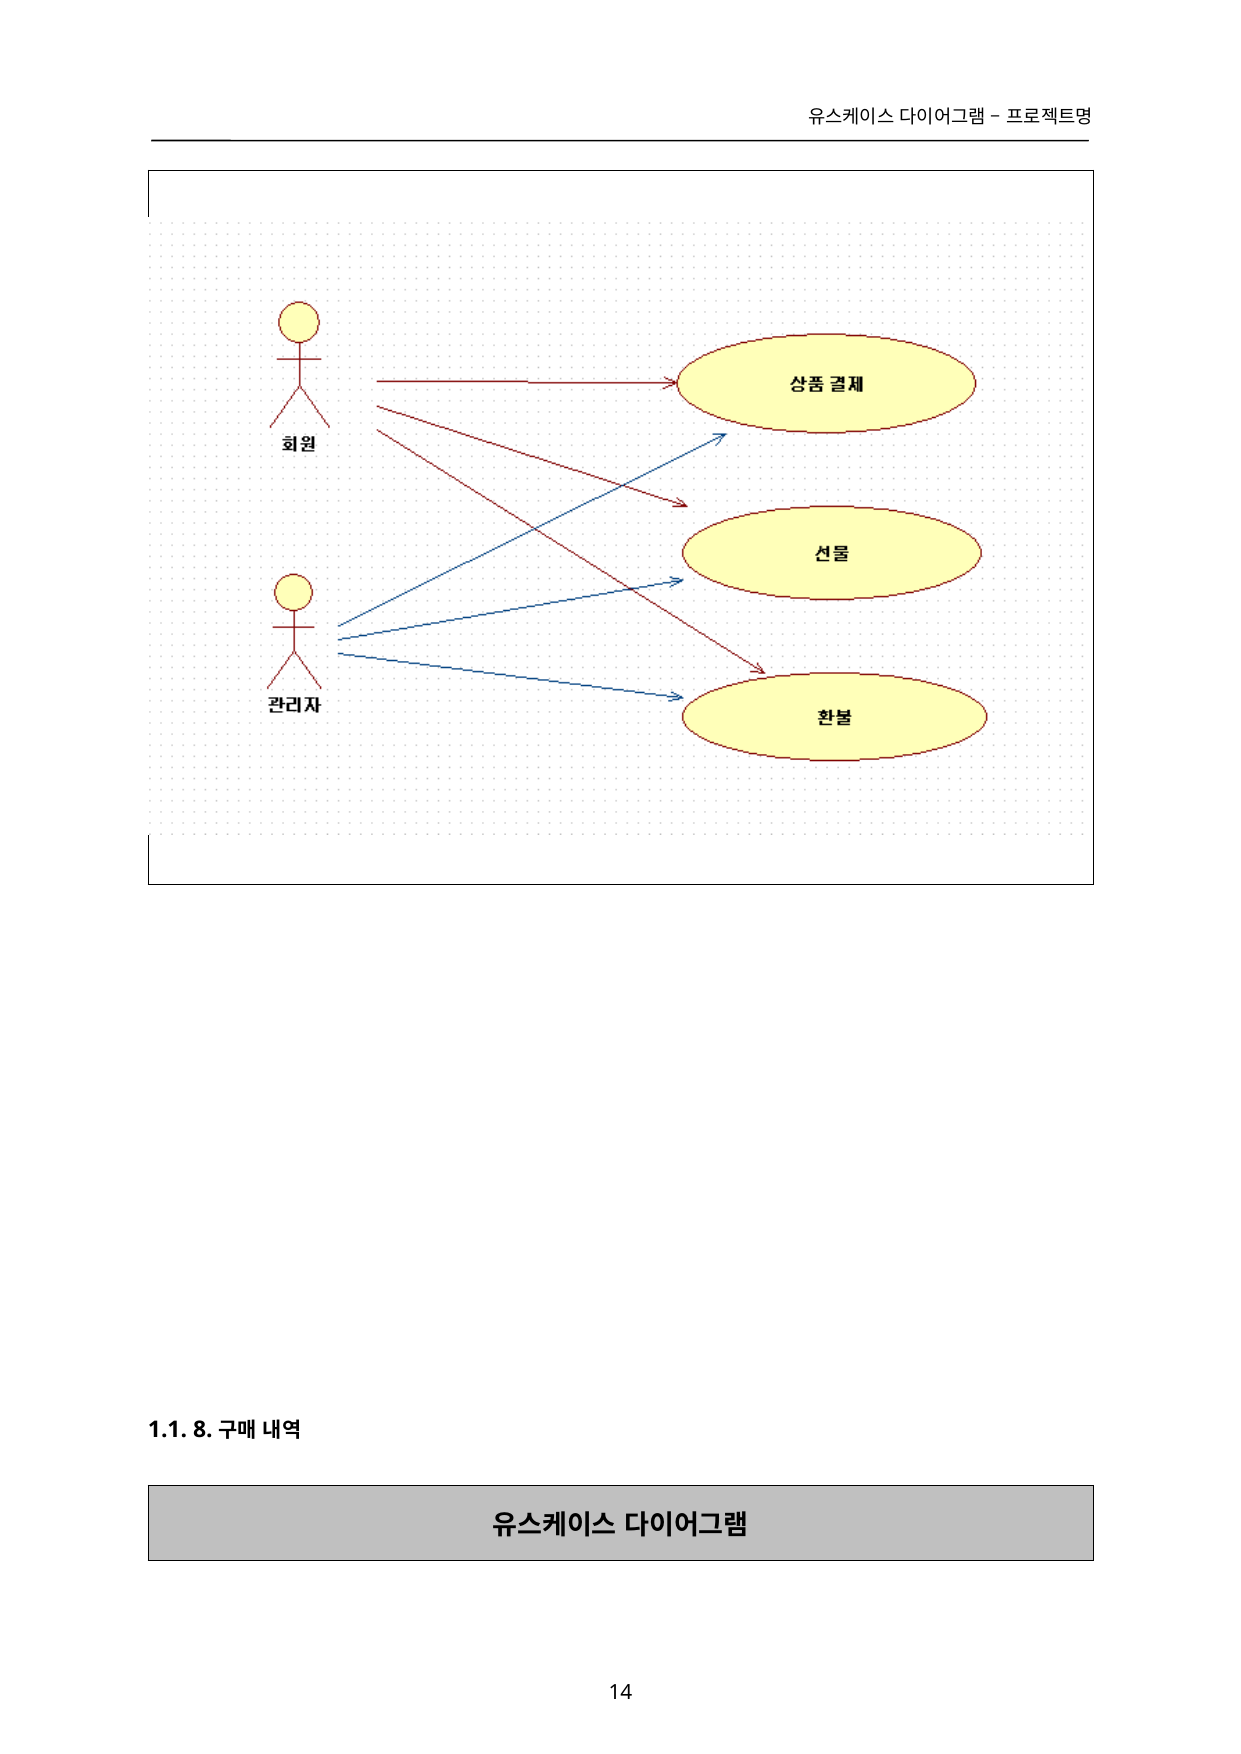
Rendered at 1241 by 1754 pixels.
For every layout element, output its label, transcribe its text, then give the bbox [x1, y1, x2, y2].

table_cell [149, 835, 1093, 884]
table_cell [149, 171, 1093, 217]
title 1.1. 8. 구매 내역 [148, 1410, 1092, 1447]
table_header 유스케이스 다이어그램 [149, 1486, 1093, 1560]
